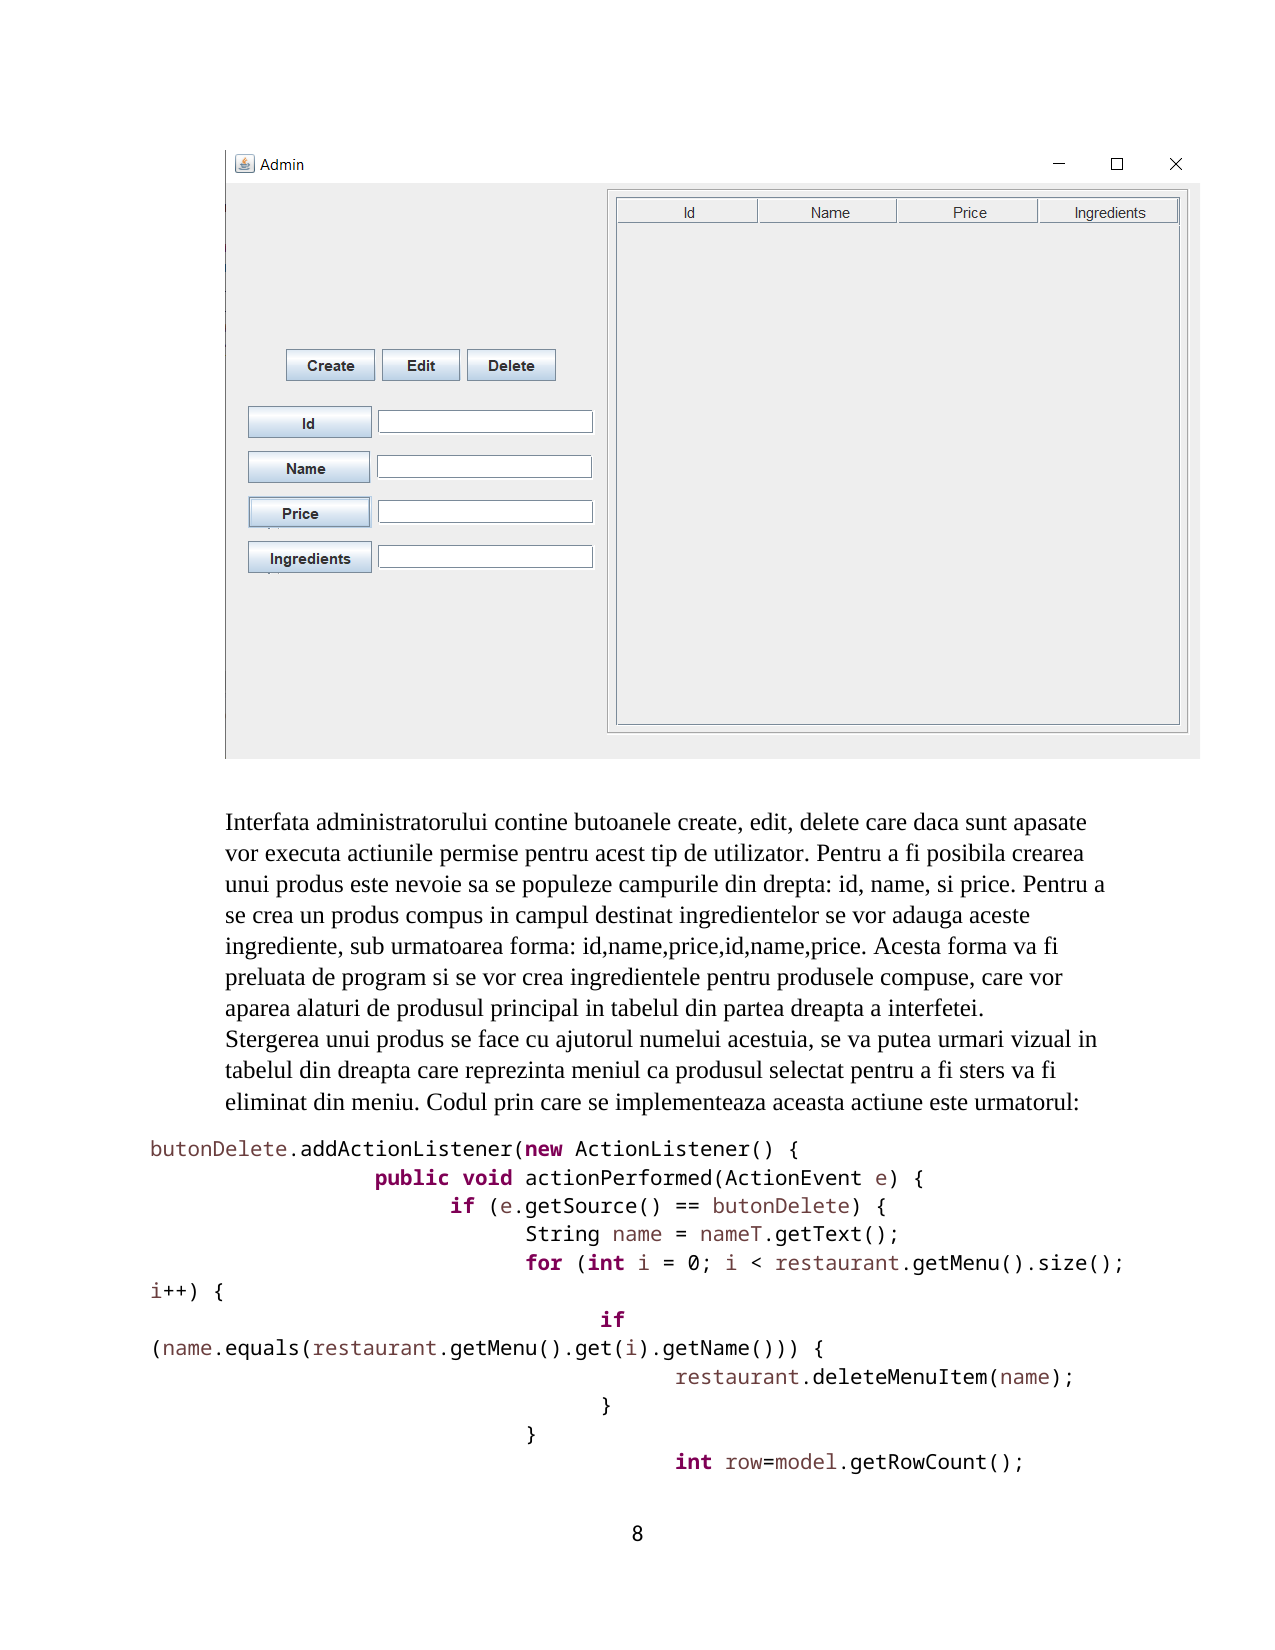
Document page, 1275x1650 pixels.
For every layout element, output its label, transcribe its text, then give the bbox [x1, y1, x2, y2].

text restaurant.deleteMenuItem(name); [150, 1362, 1125, 1390]
text String name = nameT.getText(); [150, 1219, 1125, 1248]
text } [150, 1390, 1125, 1419]
text } [150, 1419, 1125, 1447]
list Interfata administratorului contine butoanele create, edit, delete care daca sunt apasate vor executa actiunile permise pentru acest tip de utilizator. Pentru a fi posibila crearea unui produs este nevoie sa se populeze campurile din drepta: id, name, si price. Pentru a se crea un produs compus in campul destinat ingredientelor se vor adauga aceste ingrediente, sub urmatoarea forma: id,name,price,id,name,price. Acesta forma va fi preluata de program si se vor crea ingredientele pentru produsele compuse, care vor aparea alaturi de produsul principal in tabelul din partea dreapta a interfetei. [225, 807, 1125, 1022]
text butonDelete.addActionListener(new ActionListener() { [150, 1134, 1125, 1163]
text int row=model.getRowCount(); [150, 1447, 1125, 1476]
text if (e.getSource() == butonDelete) { [150, 1191, 1125, 1219]
list Stergerea unui produs se face cu ajutorul numelui acestuia, se va putea urmari vizual in tabelul din dreapta care reprezinta meniul ca produsul selectat pentru a fi sters va fi eliminat din meniu. Codul prin care se implementeaza aceasta actiune este urmatorul: [225, 1024, 1125, 1115]
text public void actionPerformed(ActionEvent e) { [150, 1163, 1125, 1191]
text if (name.equals(restaurant.getMenu().get(i).getName())) { [150, 1305, 1125, 1362]
picture [225, 150, 1200, 759]
text for (int i = 0; i < restaurant.getMenu().size(); i++) { [150, 1248, 1125, 1305]
